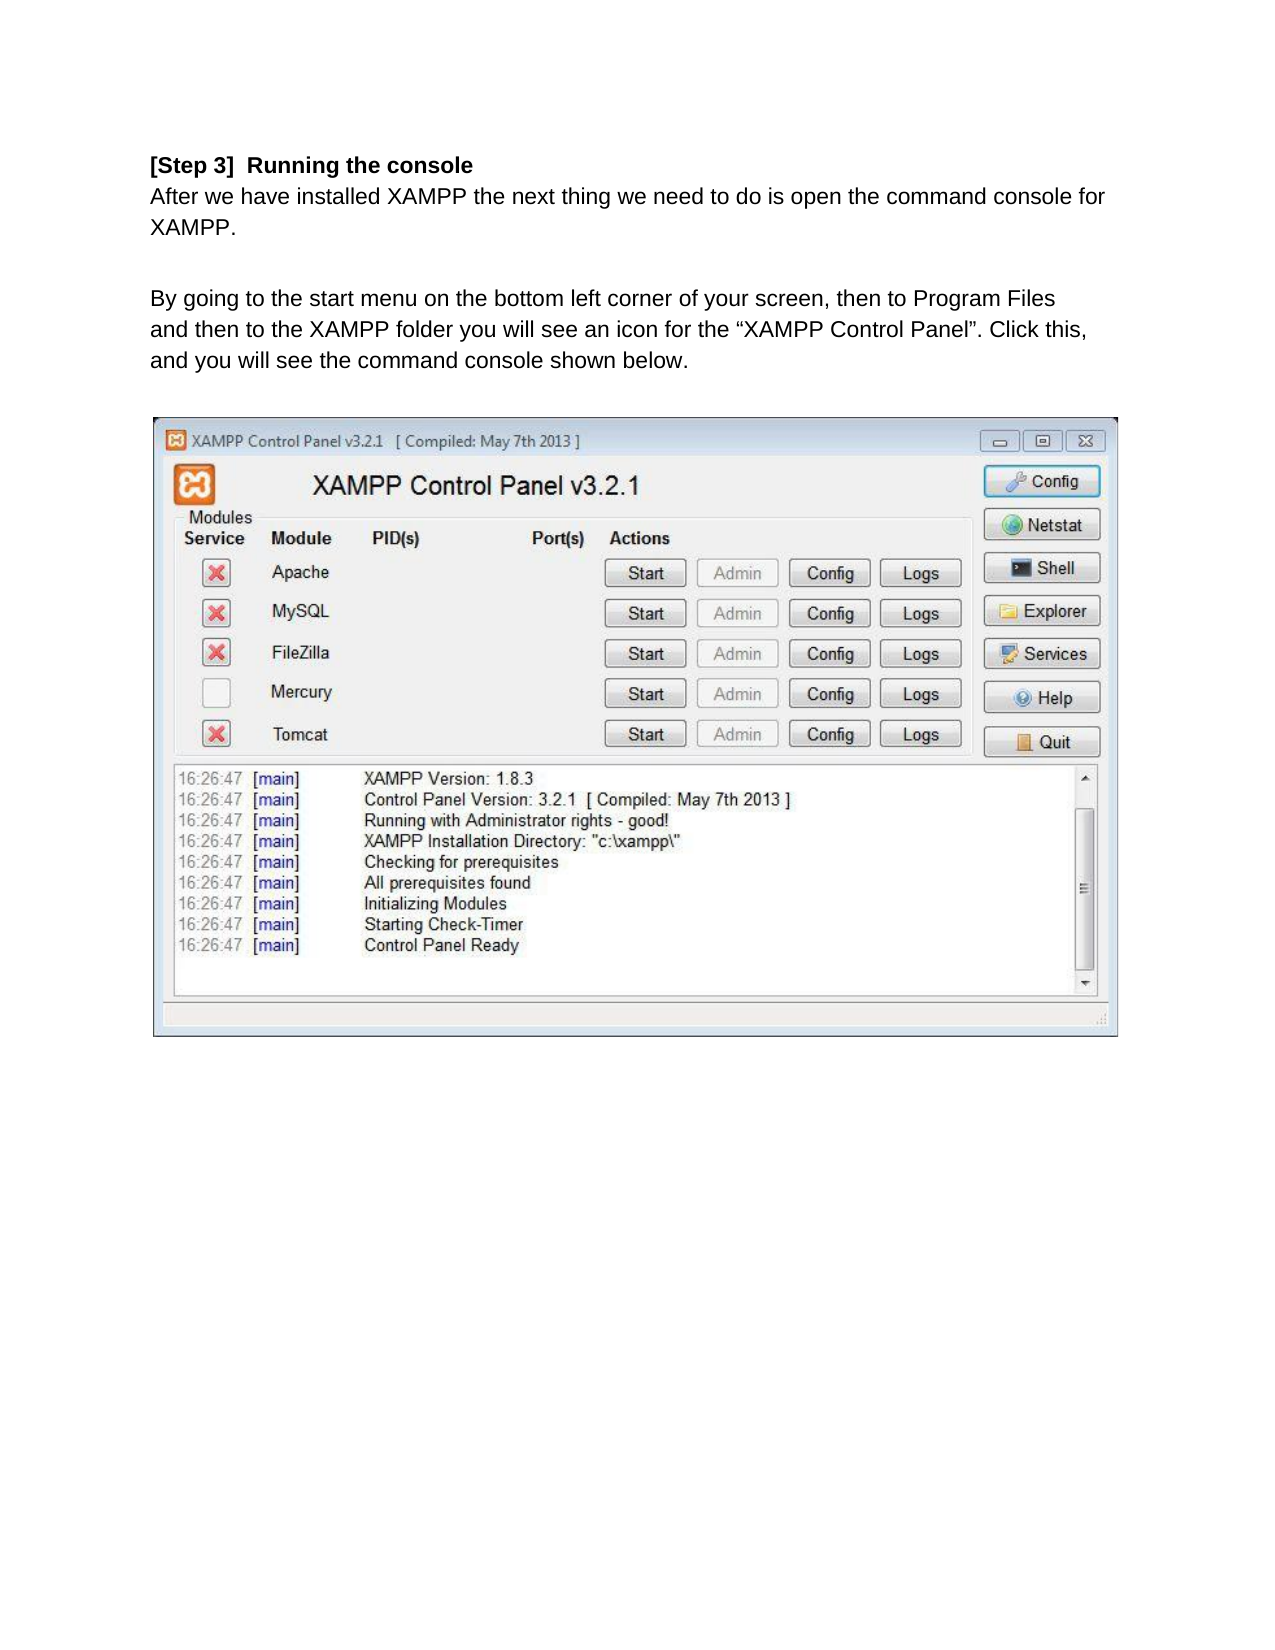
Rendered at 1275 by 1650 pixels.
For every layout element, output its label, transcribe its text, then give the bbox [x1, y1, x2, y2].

text After we have installed XAMPP the next thing we need to do is open the command console for [150, 183, 1135, 209]
text By going to the start menu on the bottom left corner of your screen, then to Program Files and then to the XAMPP folder you will see an icon for the “XAMPP Control Panel”. Click this, and you will see the command console shown below. [150, 285, 1099, 373]
picture [153, 417, 1119, 1037]
text [Step 3] ­ Running the console [150, 152, 1135, 178]
text XAMPP. [150, 214, 1135, 241]
